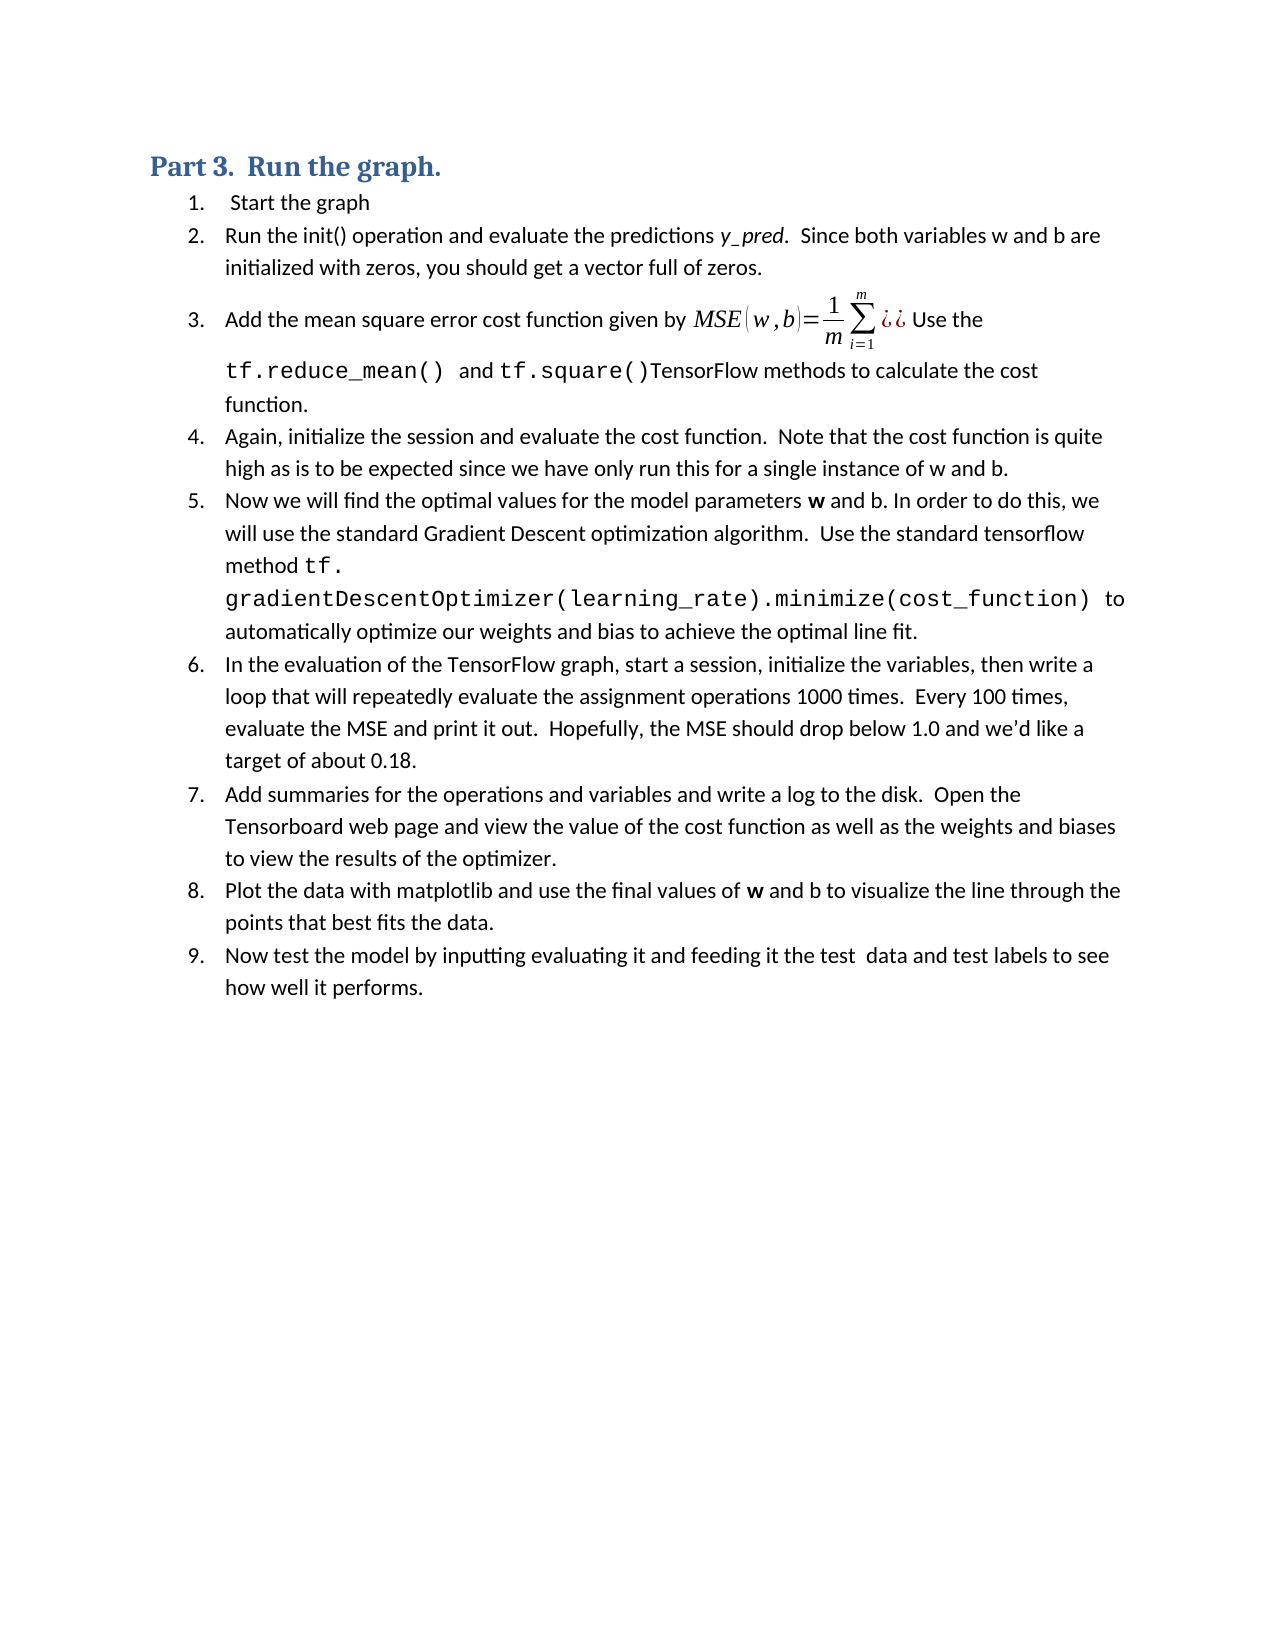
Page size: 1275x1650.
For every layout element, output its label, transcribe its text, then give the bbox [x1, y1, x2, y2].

list Again, initialize the session and evaluate the cost function. Note that the cost function is quite high as is to be expected since we have only run this for a single instance of w and b. [187, 422, 1125, 482]
list Start the graph [187, 188, 1125, 217]
subtitle Part 3. Run the graph. [150, 150, 1125, 183]
list Add summaries for the operations and variables and write a log to the disk. Open the Tensorboard web page and view the value of the cost function as well as the weights and biases to view the results of the optimizer. [187, 780, 1125, 872]
list Run the init() operation and evaluate the predictions y_pred. Since both variables w and b are initialized with zeros, you should get a vector full of zeros. [187, 221, 1125, 281]
list Now test the model by inputting evaluating it and feeding it the test data and test labels to see how well it performs. [187, 941, 1125, 1001]
list Plot the data with matplotlib and use the final values of w and b to visualize the line through the points that best fits the data. [187, 876, 1125, 937]
list In the evaluation of the TensorFlow graph, start a session, initialize the variables, then write a loop that will repeatedly evaluate the assignment operations 1000 times. Every 100 times, evaluate the MSE and print it out. Hopefully, the MSE should drop below 1.0 and we’d like a target of about 0.18. [187, 650, 1125, 775]
list Add the mean square error cost function given by Use the tf.reduce_mean() and tf.square()TensorFlow methods to calculate the cost function. [187, 285, 1125, 418]
list Now we will find the optimal values for the model parameters w and b. In order to do this, we will use the standard Gradient Descent optimization algorithm. Use the standard tensorflow method tf. gradientDescentOptimizer(learning_rate).minimize(cost_function) to automatically optimize our weights and bias to achieve the optimal line fit. [187, 486, 1125, 646]
